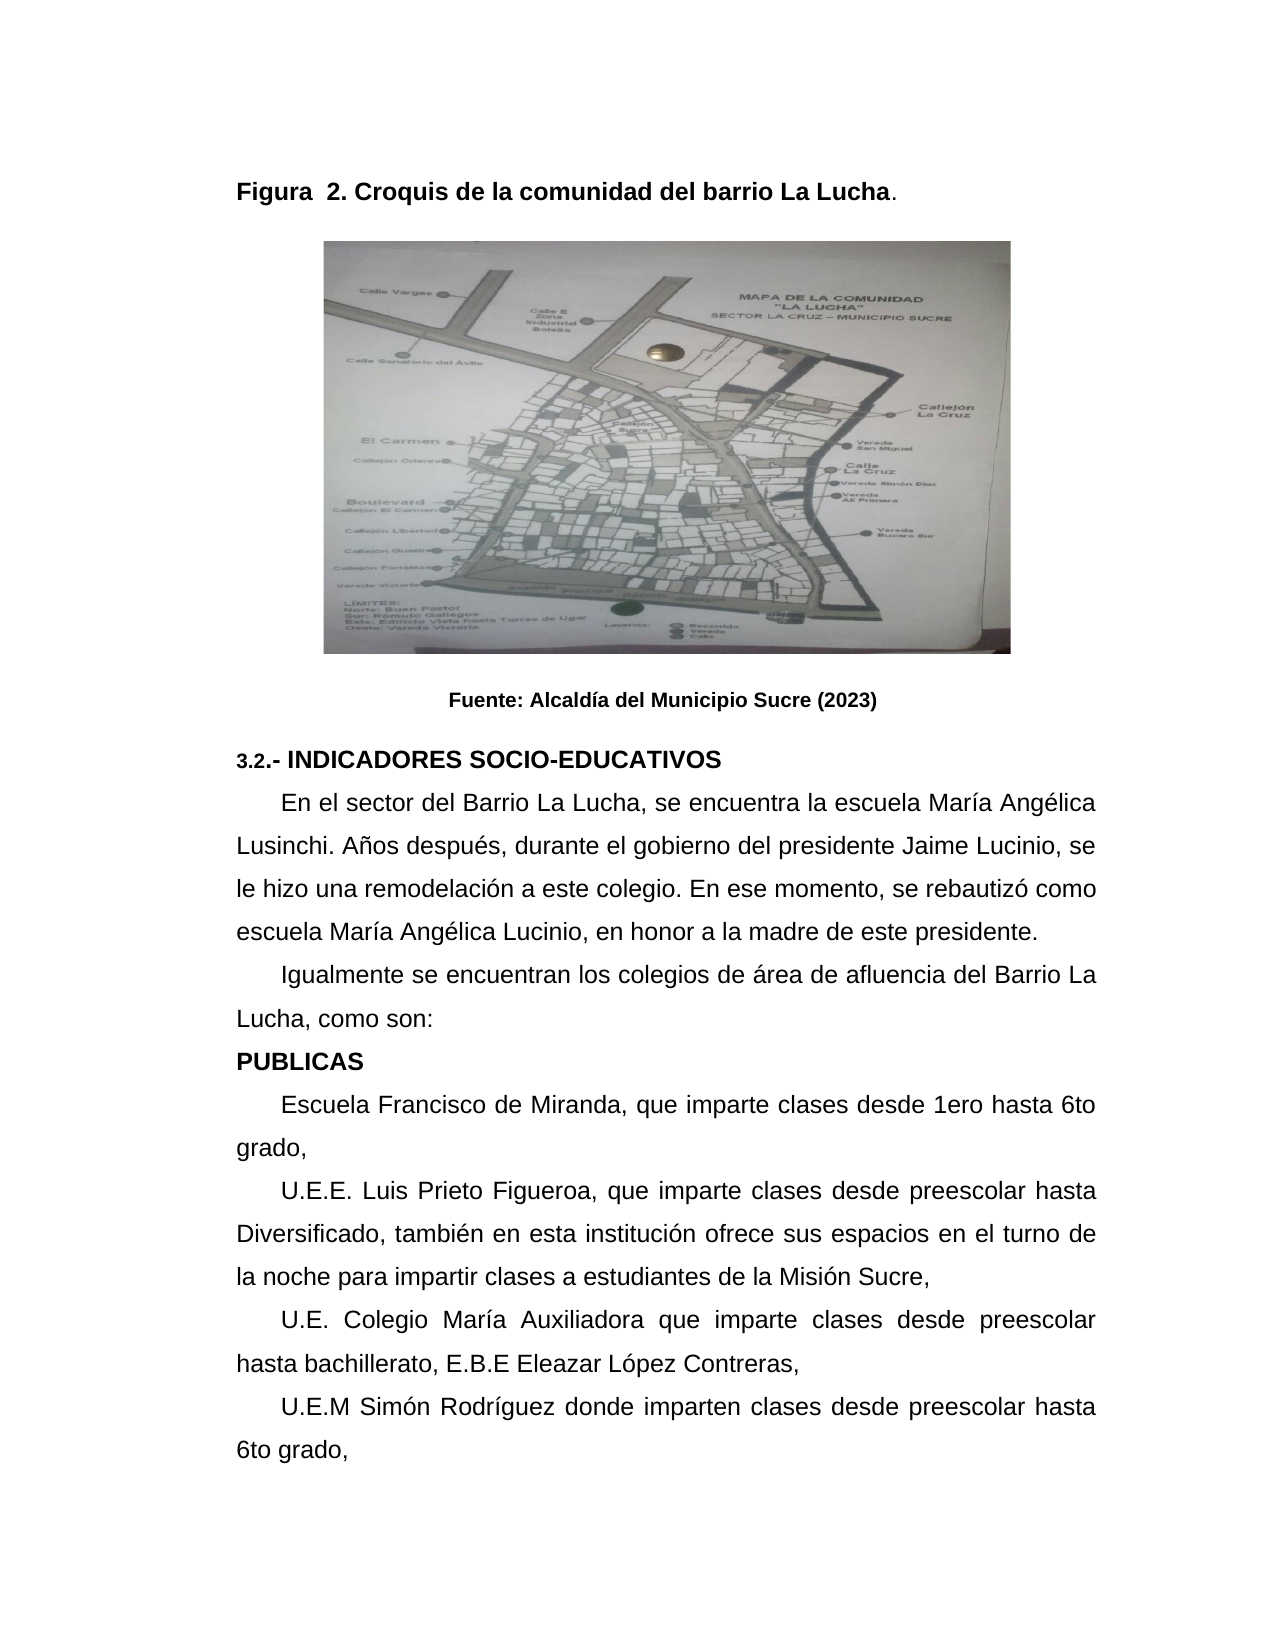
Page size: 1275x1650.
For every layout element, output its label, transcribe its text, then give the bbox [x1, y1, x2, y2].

text 3.2.- INDICADORES SOCIO-EDUCATIVOS [236, 745, 1098, 774]
text Fuente: Alcaldía del Municipio Sucre (2023) [236, 688, 1090, 712]
text Igualmente se encuentran los colegios de área de afluencia del Barrio La Lucha, como son: [236, 961, 1098, 1032]
text Escuela Francisco de Miranda, que imparte clases desde 1ero hasta 6to grado, [236, 1090, 1098, 1162]
text U.E. Colegio María Auxiliadora que imparte clases desde preescolar hasta bachillerato, E.B.E Eleazar López Contreras, [236, 1306, 1098, 1377]
text Figura 2. Croquis de la comunidad del barrio La Lucha. [236, 177, 1098, 206]
picture [323, 241, 1011, 654]
text PUBLICAS [236, 1047, 1098, 1076]
text U.E.E. Luis Prieto Figueroa, que imparte clases desde preescolar hasta Diversificado, también en esta institución ofrece sus espacios en el turno de la noche para impartir clases a estudiantes de la Misión Sucre, [236, 1176, 1098, 1291]
text U.E.M Simón Rodríguez donde imparten clases desde preescolar hasta 6to grado, [236, 1392, 1098, 1464]
text En el sector del Barrio La Lucha, se encuentra la escuela María Angélica Lusinchi. Años después, durante el gobierno del presidente Jaime Lucinio, se le hizo una remodelación a este colegio. En ese momento, se rebautizó como escuela María Angélica Lucinio, en honor a la madre de este presidente. [236, 788, 1098, 946]
